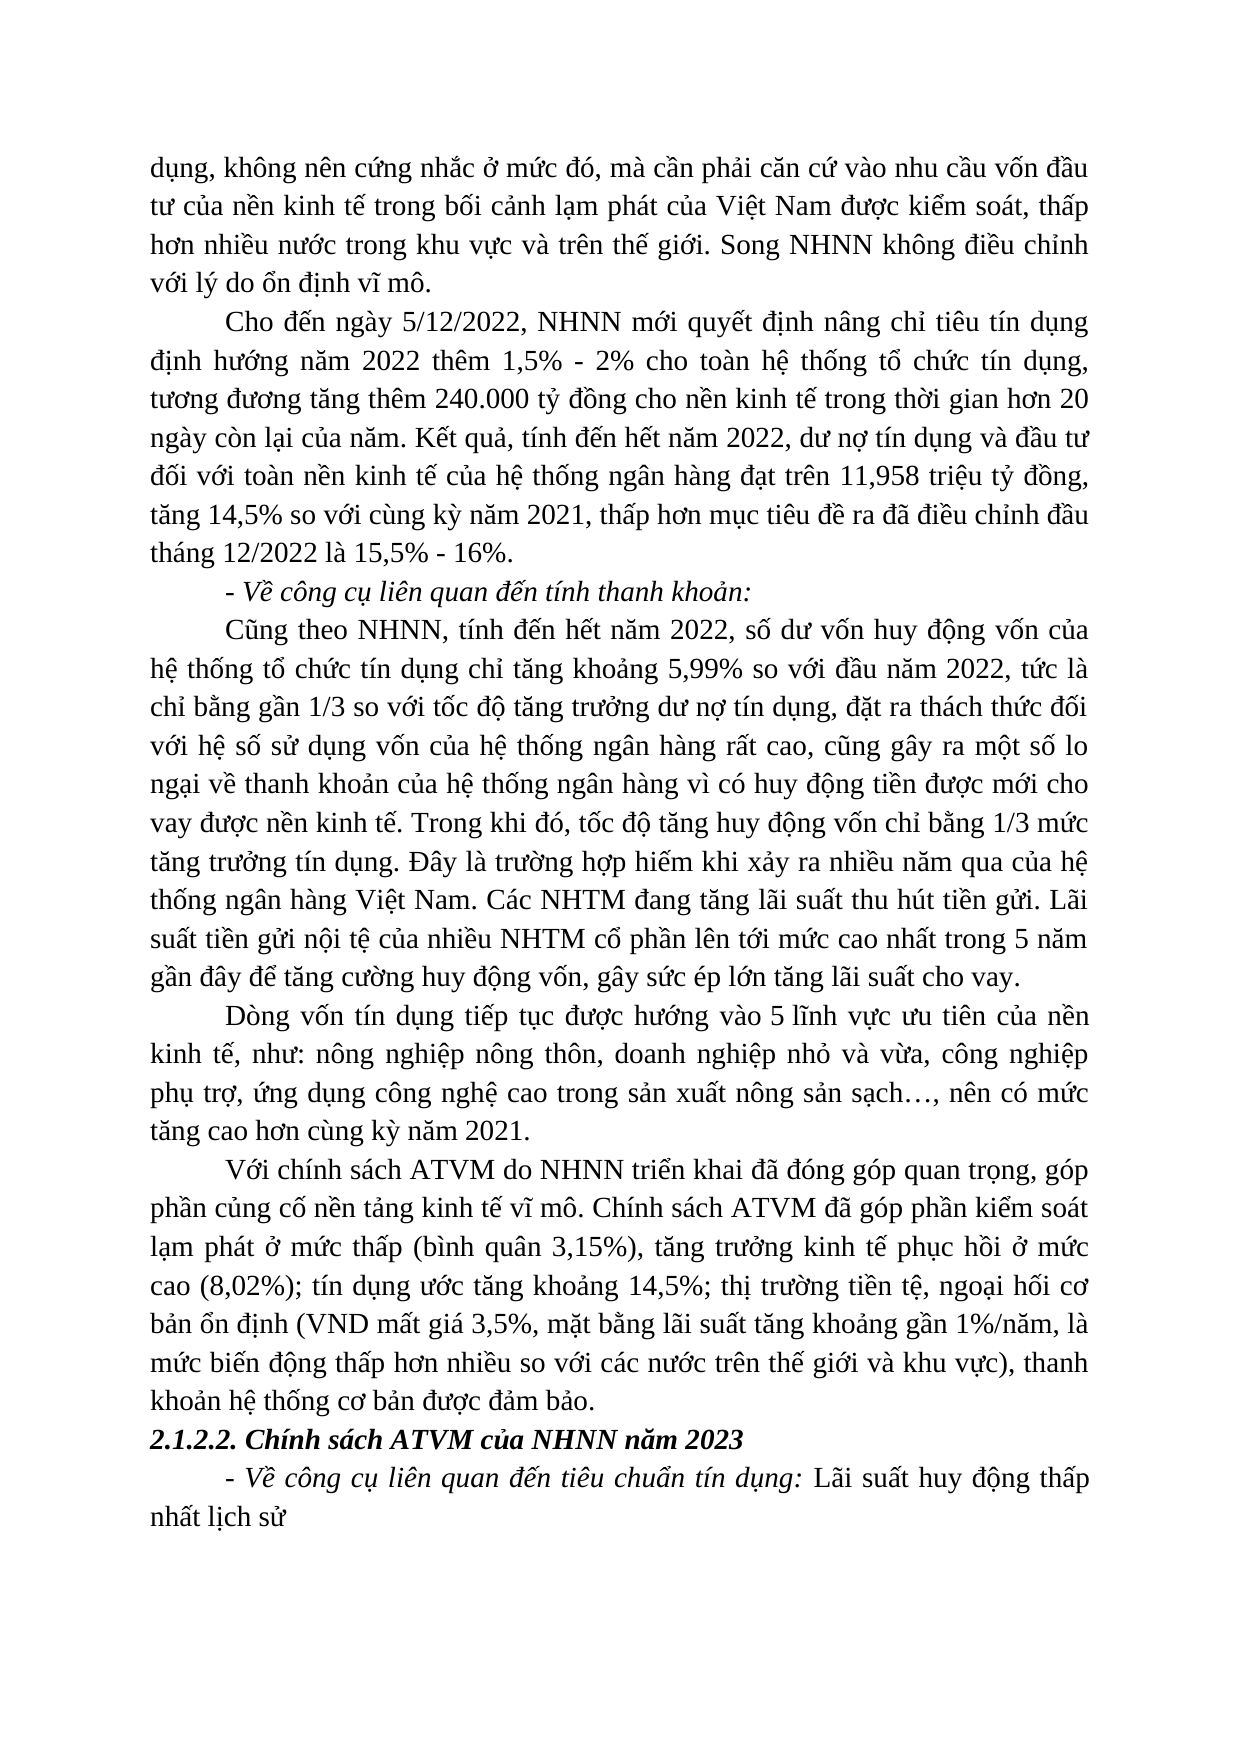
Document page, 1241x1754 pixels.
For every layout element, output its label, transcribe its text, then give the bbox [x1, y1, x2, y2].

text Cũng theo NHNN, tính đến hết năm 2022, số dư vốn huy động vốn của hệ thống tổ chức tín dụng chỉ tăng khoảng 5,99% so với đầu năm 2022, tức là chỉ bằng gần 1/3 so với tốc độ tăng trưởng dư nợ tín dụng, đặt ra thách thức đối với hệ số sử dụng vốn của hệ thống ngân hàng rất cao, cũng gây ra một số lo ngại về thanh khoản của hệ thống ngân hàng vì có huy động tiền được mới cho vay được nền kinh tế. Trong khi đó, tốc độ tăng huy động vốn chỉ bằng 1/3 mức tăng trưởng tín dụng. Đây là trường hợp hiếm khi xảy ra nhiều năm qua của hệ thống ngân hàng Việt Nam. Các NHTM đang tăng lãi suất thu hút tiền gửi. Lãi suất tiền gửi nội tệ của nhiều NHTM cổ phần lên tới mức cao nhất trong 5 năm gần đây để tăng cường huy động vốn, gây sức ép lớn tăng lãi suất cho vay. [150, 612, 1090, 993]
text 2.1.2.2. Chính sách ATVM của NHNN năm 2023 [150, 1422, 1090, 1455]
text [150, 150, 1090, 299]
text - Về công cụ liên quan đến tính thanh khoản: [150, 574, 1090, 607]
text - Về công cụ liên quan đến tiêu chuẩn tín dụng: Lãi suất huy động thấp nhất lịch sử [150, 1460, 1090, 1532]
text Cho đến ngày 5/12/2022, NHNN mới quyết định nâng chỉ tiêu tín dụng định hướng năm 2022 thêm 1,5% - 2% cho toàn hệ thống tổ chức tín dụng, tương đương tăng thêm 240.000 tỷ đồng cho nền kinh tế trong thời gian hơn 20 ngày còn lại của năm. Kết quả, tính đến hết năm 2022, dư nợ tín dụng và đầu tư đối với toàn nền kinh tế của hệ thống ngân hàng đạt trên 11,958 triệu tỷ đồng, tăng 14,5% so với cùng kỳ năm 2021, thấp hơn mục tiêu đề ra đã điều chỉnh đầu tháng 12/2022 là 15,5% - 16%. [150, 304, 1090, 569]
text Dòng vốn tín dụng tiếp tục được hướng vào 5 lĩnh vực ưu tiên của nền kinh tế, như: nông nghiệp nông thôn, doanh nghiệp nhỏ và vừa, công nghiệp phụ trợ, ứng dụng công nghệ cao trong sản xuất nông sản sạch…, nên có mức tăng cao hơn cùng kỳ năm 2021. [150, 998, 1090, 1147]
text Với chính sách ATVM do NHNN triển khai đã đóng góp quan trọng, góp phần củng cố nền tảng kinh tế vĩ mô. Chính sách ATVM đã góp phần kiểm soát lạm phát ở mức thấp (bình quân 3,15%), tăng trưởng kinh tế phục hồi ở mức cao (8,02%); tín dụng ước tăng khoảng 14,5%; thị trường tiền tệ, ngoại hối cơ bản ổn định (VND mất giá 3,5%, mặt bằng lãi suất tăng khoảng gần 1%/năm, là mức biến động thấp hơn nhiều so với các nước trên thế giới và khu vực), thanh khoản hệ thống cơ bản được đảm bảo. [150, 1152, 1090, 1417]
